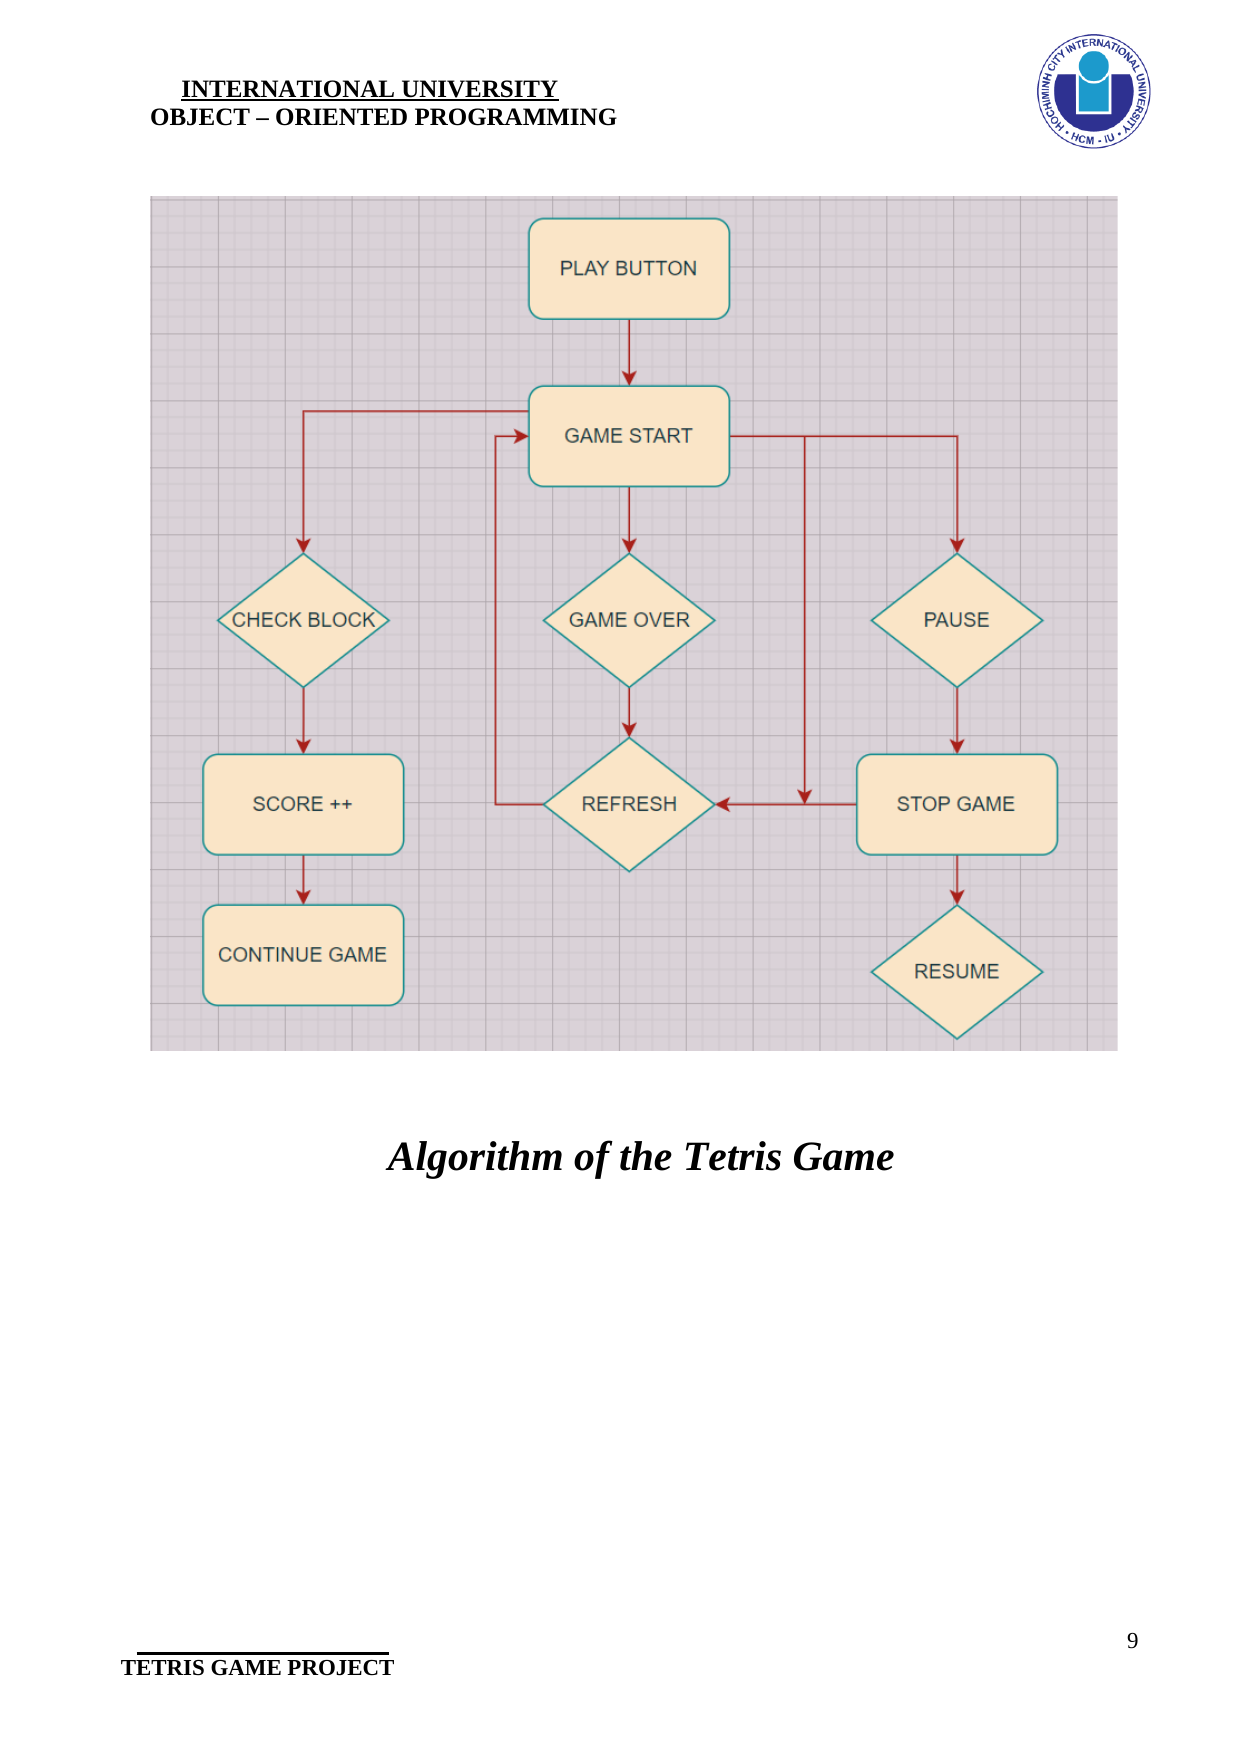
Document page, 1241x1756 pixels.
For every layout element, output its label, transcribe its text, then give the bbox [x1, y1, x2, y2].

text Algorithm of the Tetris Game [300, 1131, 907, 1179]
picture [1036, 34, 1151, 149]
picture [150, 196, 1118, 1051]
